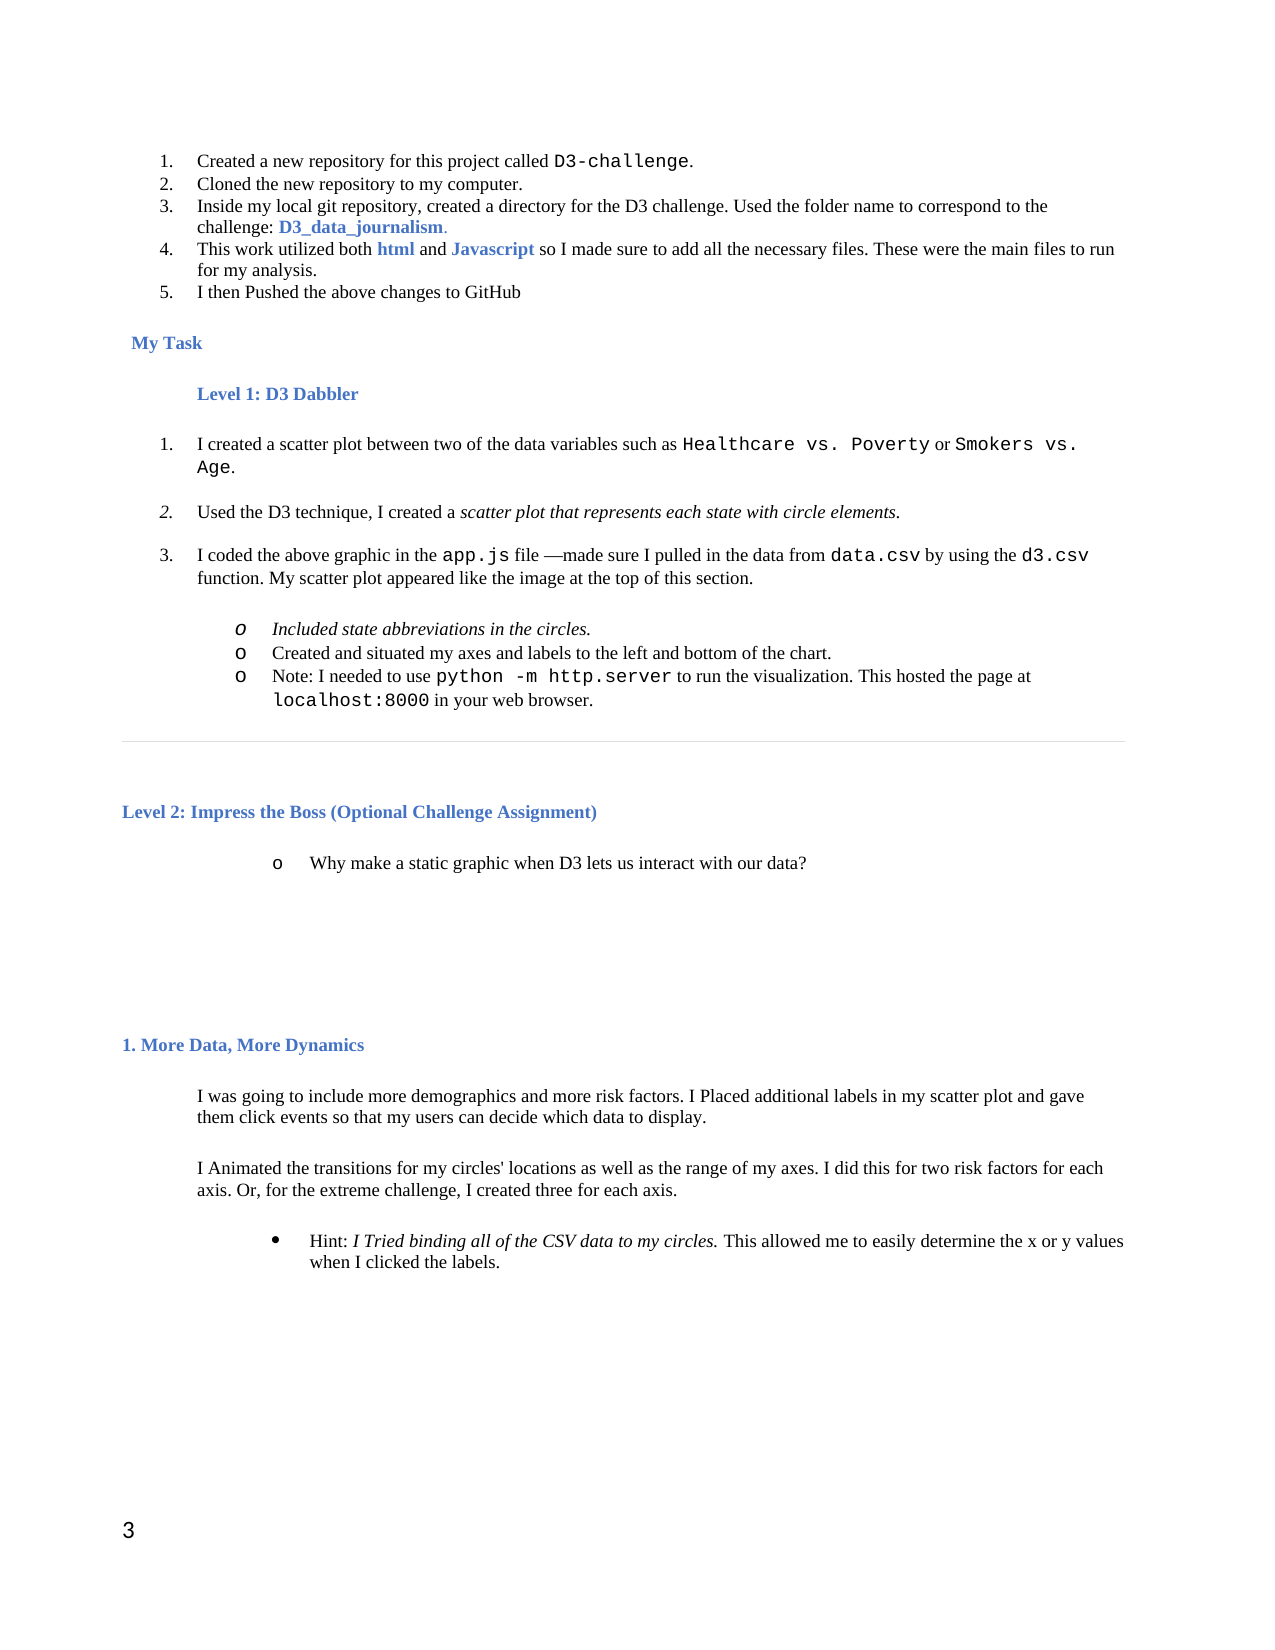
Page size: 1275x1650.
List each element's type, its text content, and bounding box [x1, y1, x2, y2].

list Note: I needed to use python -m http.server to run the visualization. This hosted the page at localhost:8000 in your web browser. [234, 665, 1125, 712]
list Used the D3 technique, I created a scatter plot that represents each state with circle elements. [159, 501, 1125, 522]
list Created and situated my axes and labels to the left and bottom of the chart. [234, 642, 1125, 665]
list Why make a static graphic when D3 lets us interact with our data? [272, 852, 1125, 875]
text 1. More Data, More Dynamics [122, 1034, 1125, 1056]
text I Animated the transitions for my circles' locations as well as the range of my axes. I did this for two risk factors for each axis. Or, for the extreme challenge, I created three for each axis. [197, 1157, 1125, 1200]
list I then Pushed the above changes to GitHub [159, 281, 1125, 302]
list Hint: I Tried binding all of the CSV data to my circles. This allowed me to easily determine the x or y values when I clicked the labels. [272, 1229, 1125, 1273]
text Level 2: Impress the Boss (Optional Challenge Assignment) [122, 801, 1125, 823]
list I created a scatter plot between two of the data variables such as Healthcare vs. Poverty or Smokers vs. Age. [159, 433, 1125, 479]
list This work utilized both html and Javascript so I made sure to add all the necessary files. These were the main files to run for my analysis. [159, 238, 1125, 281]
list I coded the above graphic in the app.js file —made sure I pulled in the data from data.csv by using the d3.csv function. My scatter plot appeared like the image at the top of this section. [159, 544, 1125, 589]
text My Task [131, 332, 1125, 353]
list Inside my local git repository, created a directory for the D3 challenge. Used the folder name to correspond to the challenge: D3_data_journalism. [159, 195, 1125, 238]
list Created a new repository for this project called D3-challenge. [159, 150, 1125, 173]
text Level 1: D3 Dabbler [122, 382, 1125, 404]
list Cloned the new repository to my computer. [159, 173, 1125, 195]
list Included state abbreviations in the circles. [234, 618, 1125, 642]
text I was going to include more demographics and more risk factors. I Placed additional labels in my scatter plot and gave them click events so that my users can decide which data to display. [197, 1085, 1125, 1128]
